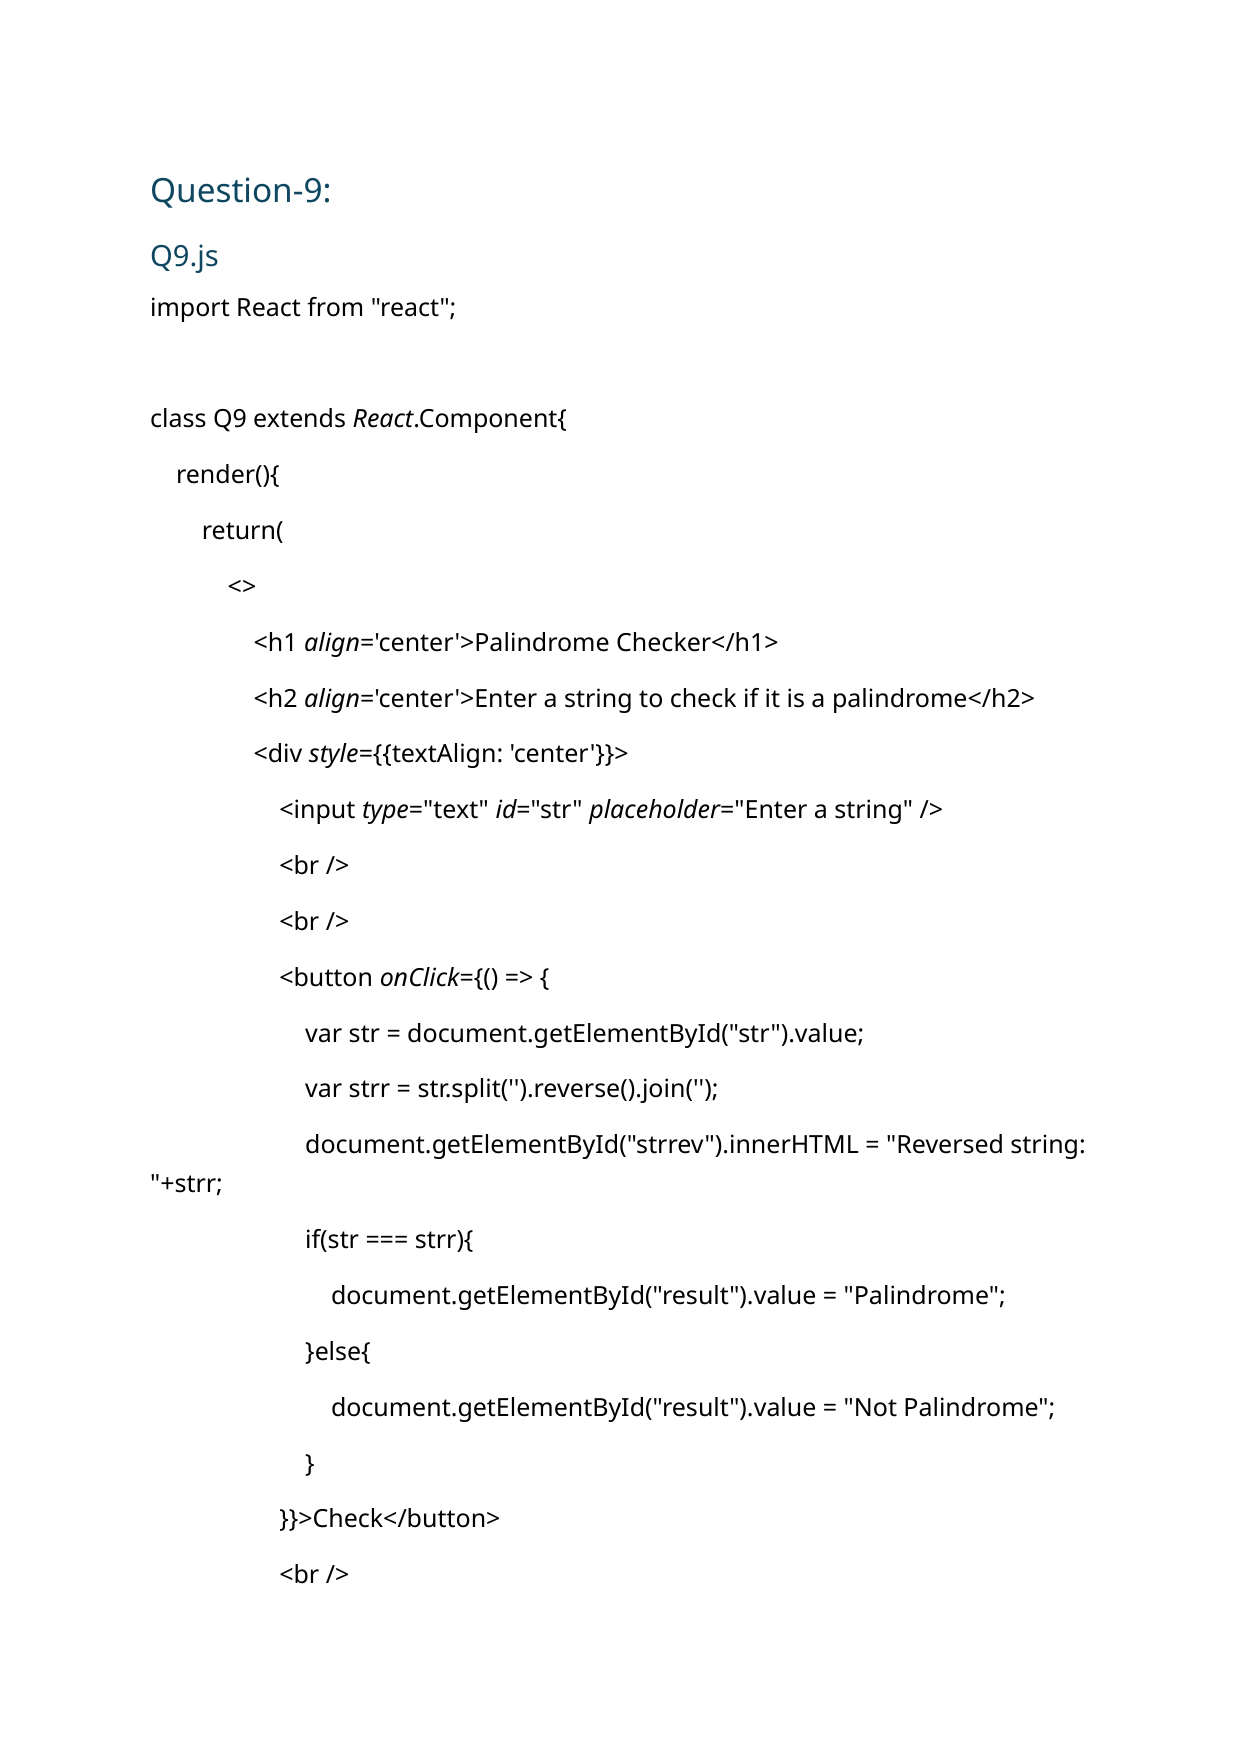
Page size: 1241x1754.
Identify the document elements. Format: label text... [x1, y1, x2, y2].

text document.getElementById("strrev").innerHTML = "Reversed string: "+strr; [150, 1127, 1090, 1200]
text <br /> [150, 1557, 1090, 1591]
text render(){ [150, 457, 1090, 491]
text var strr = str.split('').reverse().join(''); [150, 1071, 1090, 1105]
text } [150, 1445, 1090, 1479]
text var str = document.getElementById("str").value; [150, 1015, 1090, 1049]
text document.getElementById("result").value = "Palindrome"; [150, 1278, 1090, 1312]
text return( [150, 513, 1090, 547]
subtitle Question-9: [150, 167, 1090, 212]
text <> [150, 569, 1090, 603]
text <h2 align='center'>Enter a string to check if it is a palindrome</h2> [150, 680, 1090, 714]
text }else{ [150, 1334, 1090, 1368]
text }}>Check</button> [150, 1501, 1090, 1535]
text class Q9 extends React.Component{ [150, 401, 1090, 435]
text <button onClick={() => { [150, 959, 1090, 993]
text <h1 align='center'>Palindrome Checker</h1> [150, 624, 1090, 658]
text <div style={{textAlign: 'center'}}> [150, 736, 1090, 770]
text <br /> [150, 848, 1090, 882]
text <br /> [150, 904, 1090, 938]
text <input type="text" id="str" placeholder="Enter a string" /> [150, 792, 1090, 826]
text import React from "react"; [150, 289, 1090, 323]
text document.getElementById("result").value = "Not Palindrome"; [150, 1389, 1090, 1423]
text if(str === strr){ [150, 1222, 1090, 1256]
subtitle Q9.js [150, 236, 1090, 275]
